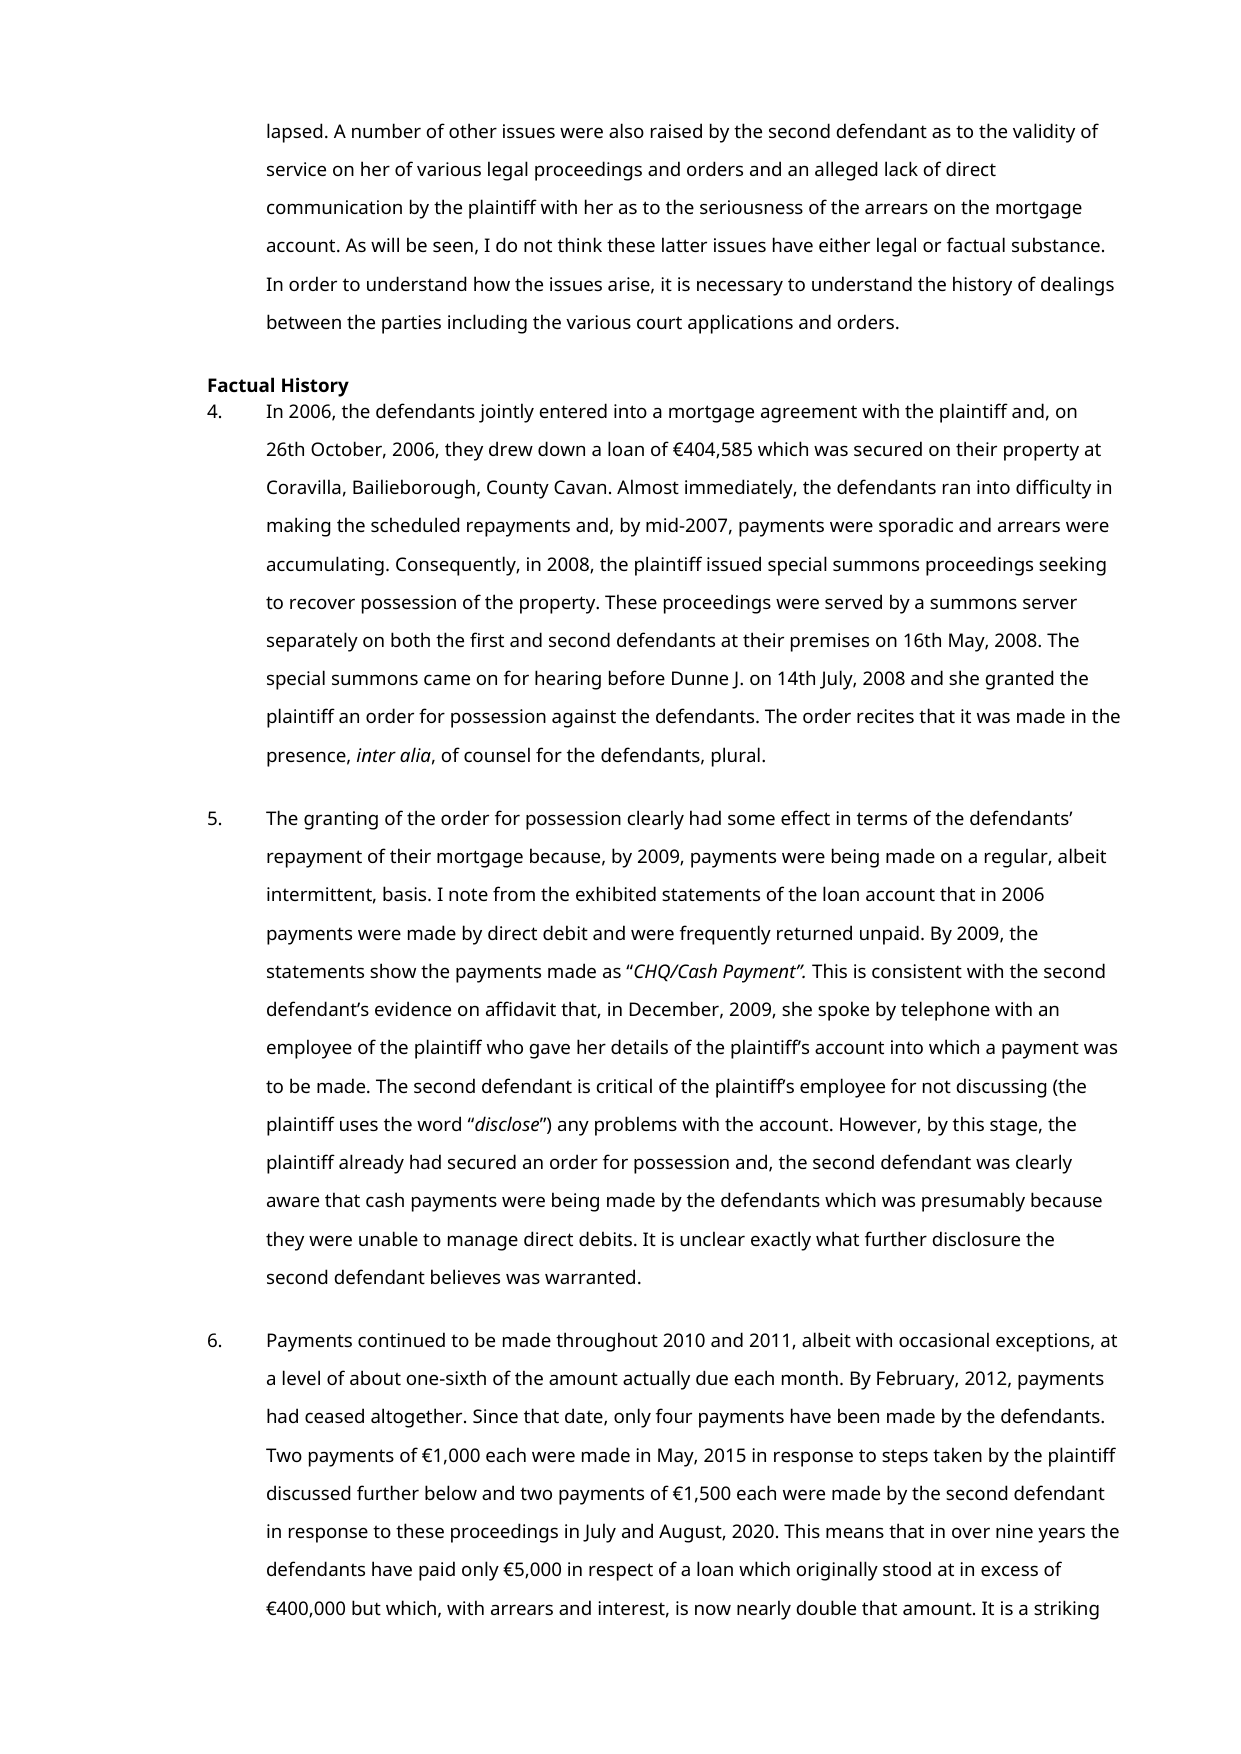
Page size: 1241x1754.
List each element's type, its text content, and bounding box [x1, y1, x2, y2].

subtitle Factual History [207, 372, 1122, 398]
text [207, 118, 1122, 335]
text 4. In 2006, the defendants jointly entered into a mortgage agreement with the plaintiff and, on 26th October, 2006, they drew down a loan of €404,585 which was secured on their property at Coravilla, Bailieborough, County Cavan. Almost immediately, the defendants ran into difficulty in making the scheduled repayments and, by mid-2007, payments were sporadic and arrears were accumulating. Consequently, in 2008, the plaintiff issued special summons proceedings seeking to recover possession of the property. These proceedings were served by a summons server separately on both the first and second defendants at their premises on 16th May, 2008. The special summons came on for hearing before Dunne J. on 14th July, 2008 and she granted the plaintiff an order for possession against the defendants. The order recites that it was made in the presence, inter alia, of counsel for the defendants, plural. [207, 398, 1122, 768]
text 5. The granting of the order for possession clearly had some effect in terms of the defendants’ repayment of their mortgage because, by 2009, payments were being made on a regular, albeit intermittent, basis. I note from the exhibited statements of the loan account that in 2006 payments were made by direct debit and were frequently returned unpaid. By 2009, the statements show the payments made as “CHQ/Cash Payment”. This is consistent with the second defendant’s evidence on affidavit that, in December, 2009, she spoke by telephone with an employee of the plaintiff who gave her details of the plaintiff’s account into which a payment was to be made. The second defendant is critical of the plaintiff’s employee for not discussing (the plaintiff uses the word “disclose”) any problems with the account. However, by this stage, the plaintiff already had secured an order for possession and, the second defendant was clearly aware that cash payments were being made by the defendants which was presumably because they were unable to manage direct debits. It is unclear exactly what further disclosure the second defendant believes was warranted. [207, 805, 1122, 1289]
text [207, 1327, 1122, 1620]
